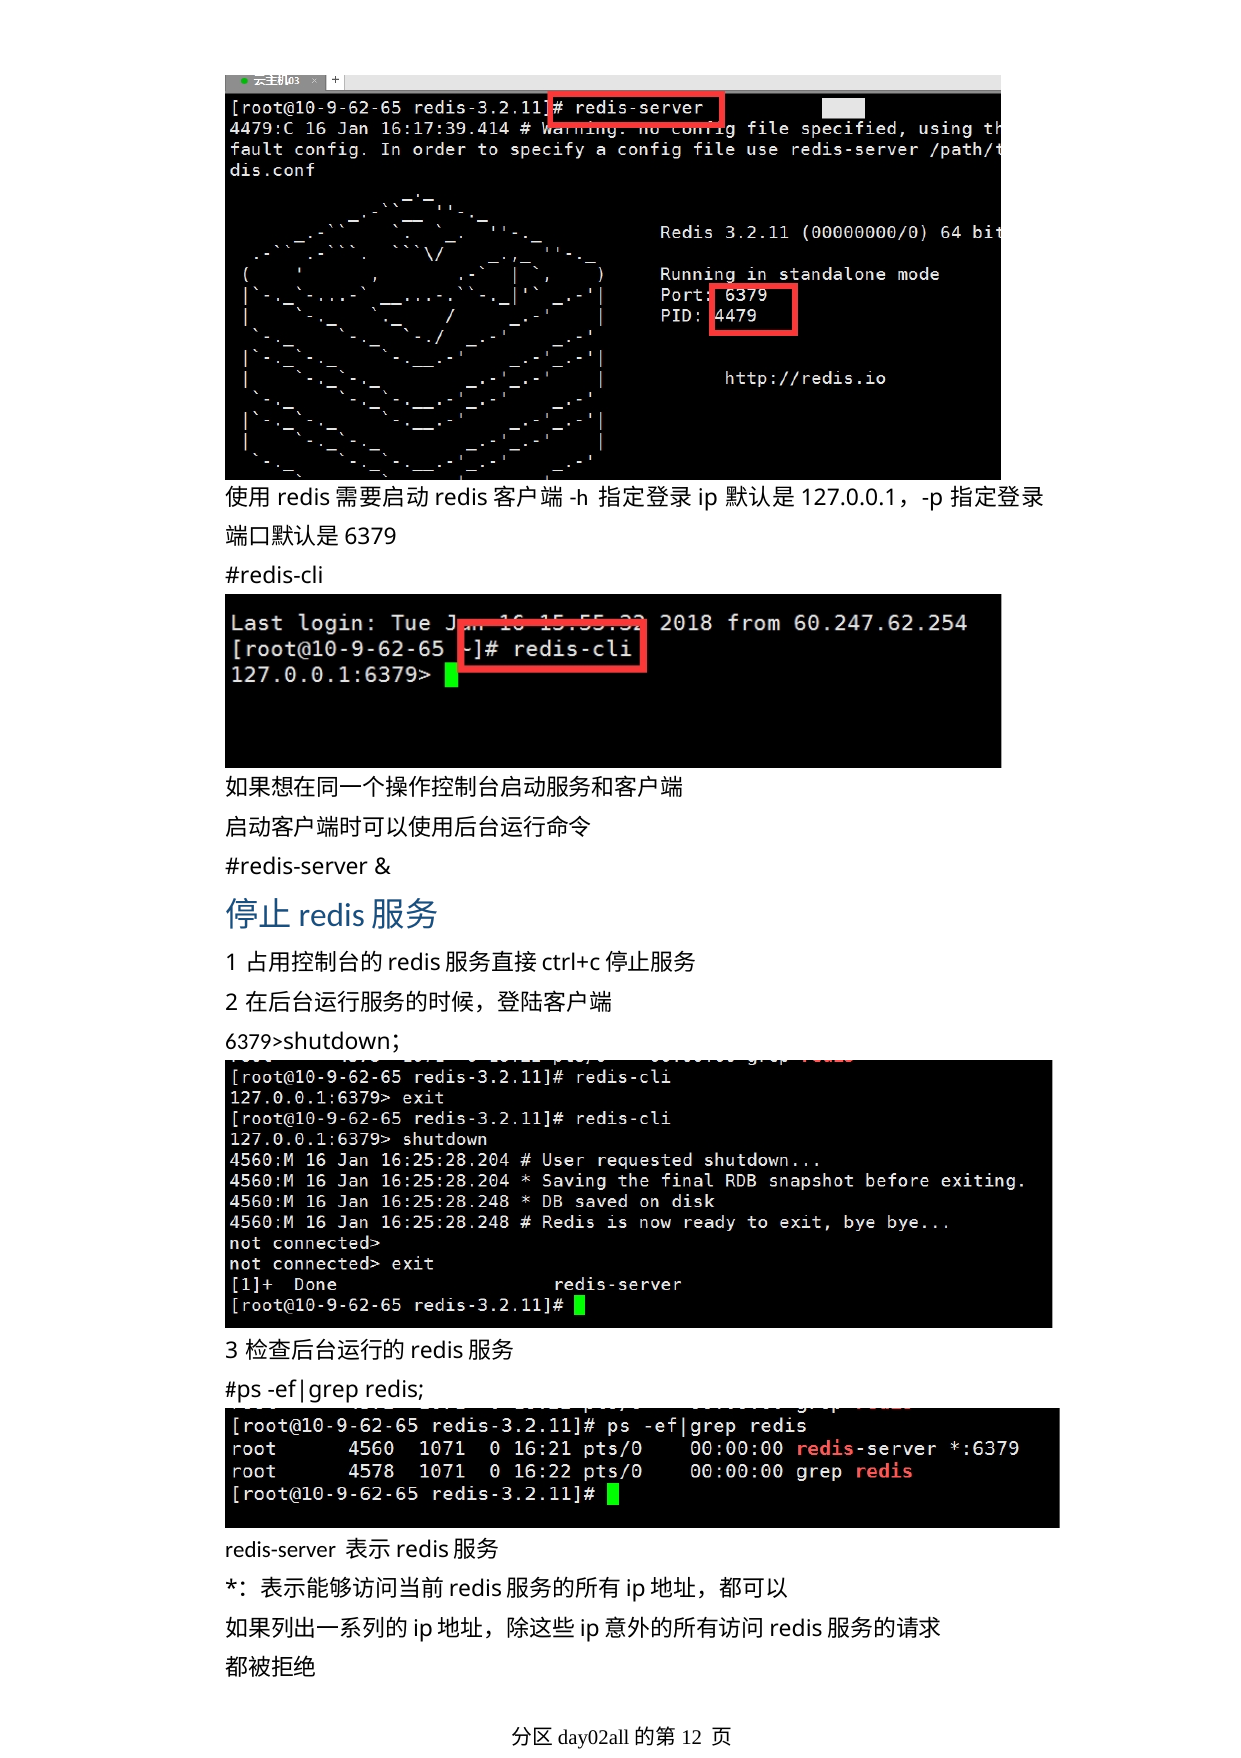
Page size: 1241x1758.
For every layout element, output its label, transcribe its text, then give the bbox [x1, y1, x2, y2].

picture [225, 594, 1002, 768]
text 使用redis需要启动redis客户端 -h指定登录ip 默认是127.0.0.1，-p 指定登录端口默认是6379 [225, 473, 1044, 552]
picture [225, 1408, 1060, 1528]
text 停止redis服务 [225, 891, 1044, 936]
text 如果想在同一个操作控制台启动服务和客户端 [225, 771, 1044, 802]
text 分区 day02all 的第 12页 [511, 1722, 1044, 1750]
text 都被拒绝 [225, 1651, 1044, 1681]
text redis-server表示redis服务 [225, 1533, 1044, 1563]
text *：表示能够访问当前redis服务的所有ip地址，都可以 [225, 1572, 1044, 1603]
text 如果列出一系列的ip地址，除这些ip意外的所有访问redis服务的请求 [225, 1612, 1044, 1642]
text 6379>shutdown； [225, 1025, 1044, 1056]
list 占用控制台的redis服务直接ctrl+c停止服务 [225, 947, 1044, 977]
list 检查后台运行的redis服务 [225, 1334, 1044, 1364]
text #redis-server & [225, 850, 1044, 880]
text 启动客户端时可以使用后台运行命令 [225, 811, 1044, 841]
text #ps -ef|grep redis; [225, 1373, 1044, 1404]
list 在后台运行服务的时候，登陆客户端 [225, 986, 1044, 1016]
picture [225, 1060, 1053, 1328]
picture [225, 75, 1001, 473]
text #redis-cli [225, 559, 1044, 590]
